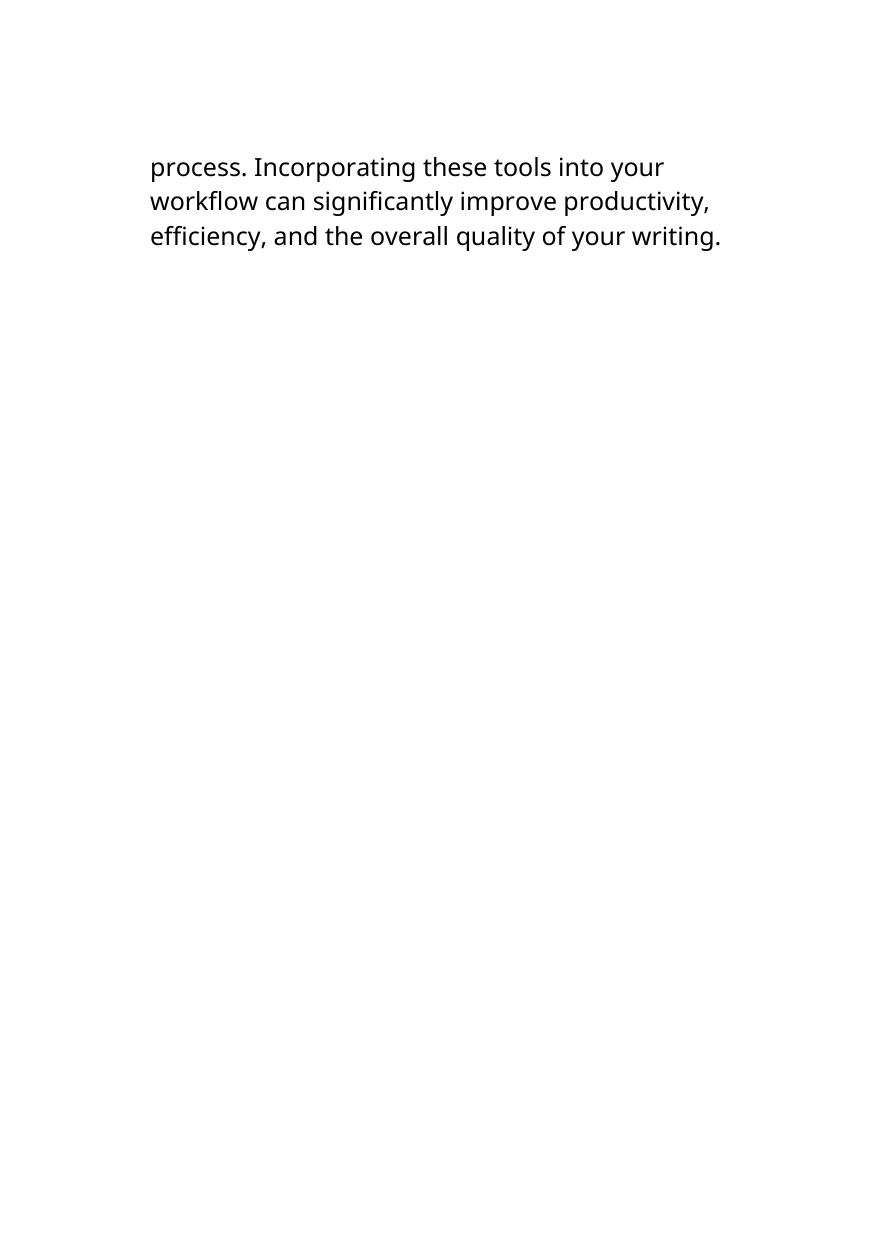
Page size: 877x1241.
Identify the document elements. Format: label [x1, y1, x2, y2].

text [150, 150, 727, 252]
